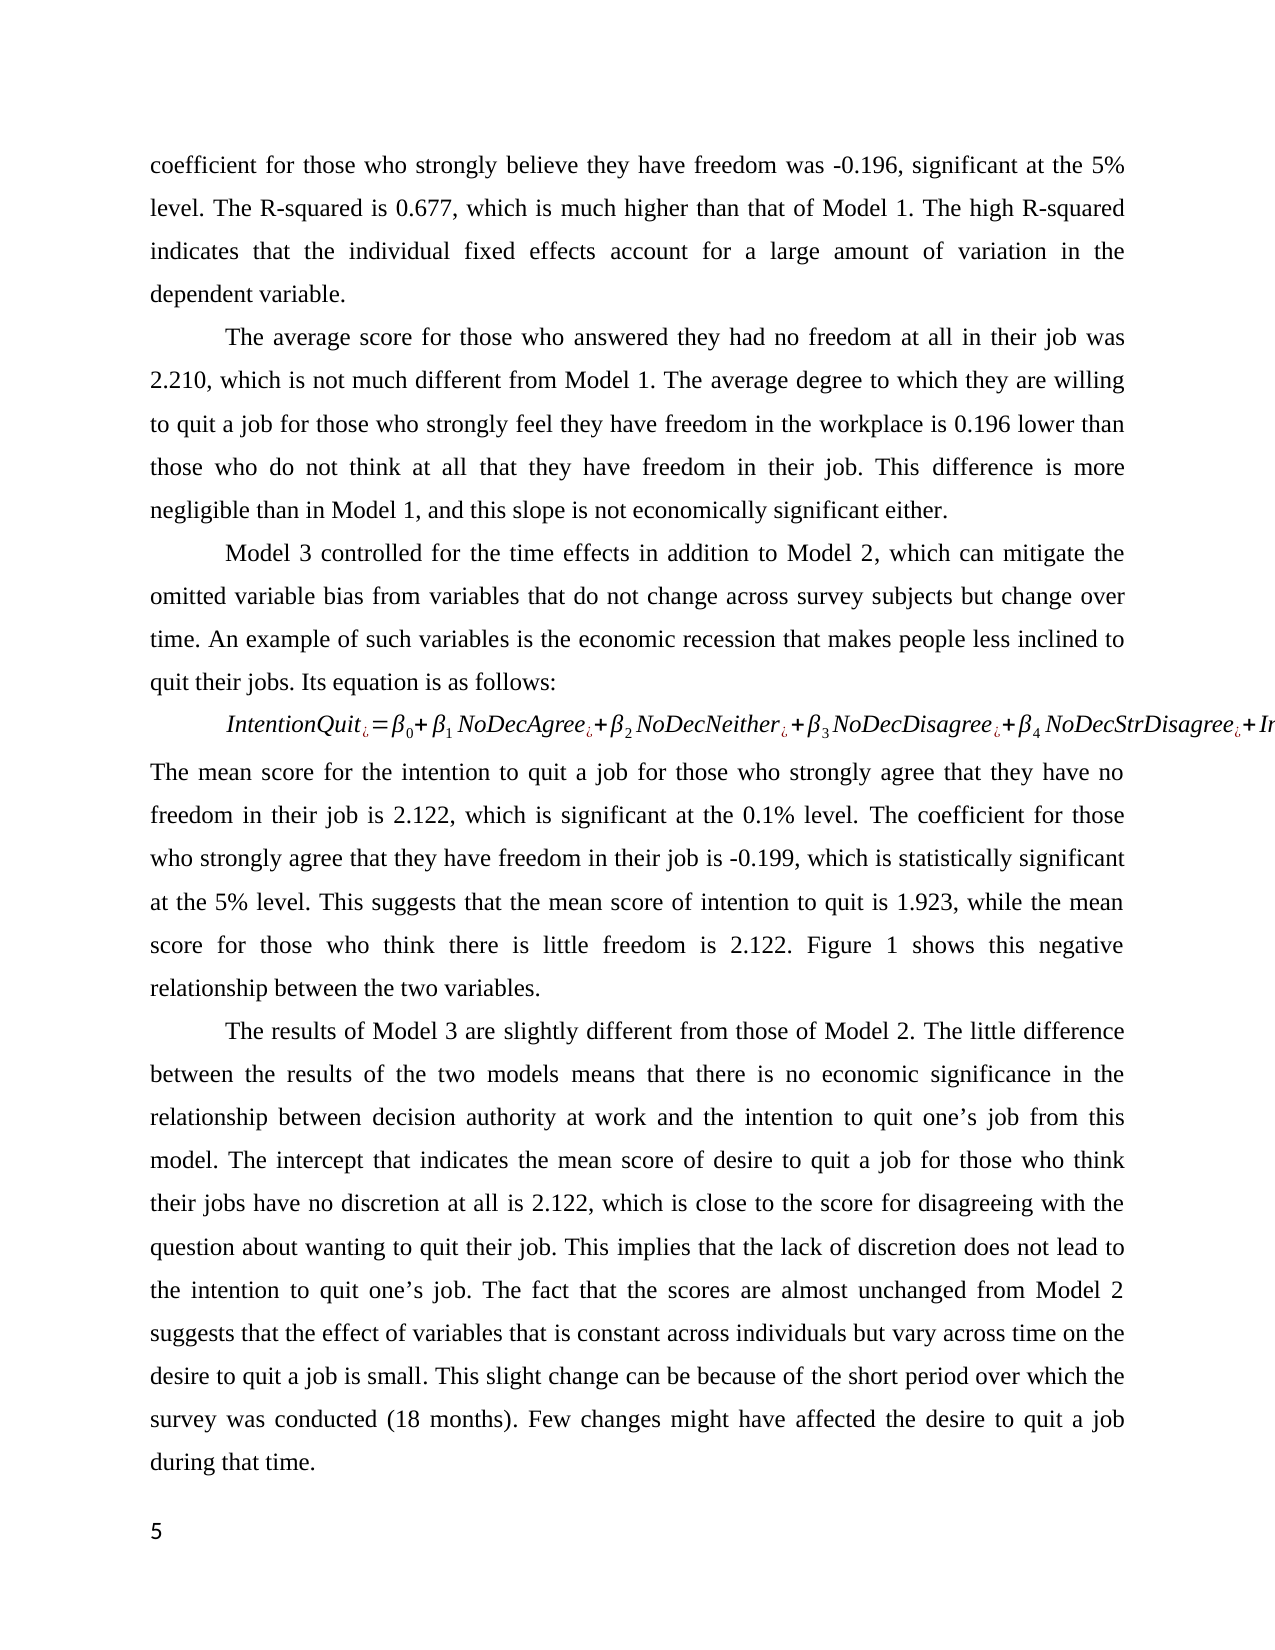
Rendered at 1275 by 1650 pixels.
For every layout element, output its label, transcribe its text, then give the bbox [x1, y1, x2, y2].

text The results of Model 3 are slightly different from those of Model 2. The little difference between the results of the two models means that there is no economic significance in the relationship between decision authority at work and the intention to quit one’s job from this model. The intercept that indicates the mean score of desire to quit a job for those who think their jobs have no discretion at all is 2.122, which is close to the score for disagreeing with the question about wanting to quit their job. This implies that the lack of discretion does not lead to the intention to quit one’s job. The fact that the scores are almost unchanged from Model 2 suggests that the effect of variables that is constant across individuals but vary across time on the desire to quit a job is small. This slight change can be because of the short period over which the survey was conducted (18 months). Few changes might have affected the desire to quit a job during that time. [150, 1016, 1125, 1476]
text The mean score for the intention to quit a job for those who strongly agree that they have no freedom in their job is 2.122, which is significant at the 0.1% level. The coefficient for those who strongly agree that they have freedom in their job is -0.199, which is statistically significant at the 5% level. This suggests that the mean score of intention to quit is 1.923, while the mean score for those who think there is little freedom is 2.122. Figure 1 shows this negative relationship between the two variables. [150, 757, 1125, 1002]
text The average score for those who answered they had no freedom at all in their job was 2.210, which is not much different from Model 1. The average degree to which they are willing to quit a job for those who strongly feel they have freedom in the workplace is 0.196 lower than those who do not think at all that they have freedom in their job. This difference is more negligible than in Model 1, and this slope is not economically significant either. [150, 322, 1125, 524]
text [150, 150, 1125, 308]
text Model 3 controlled for the time effects in addition to Model 2, which can mitigate the omitted variable bias from variables that do not change across survey subjects but change over time. An example of such variables is the economic recession that makes people less inclined to quit their jobs. Its equation is as follows: [150, 538, 1125, 696]
